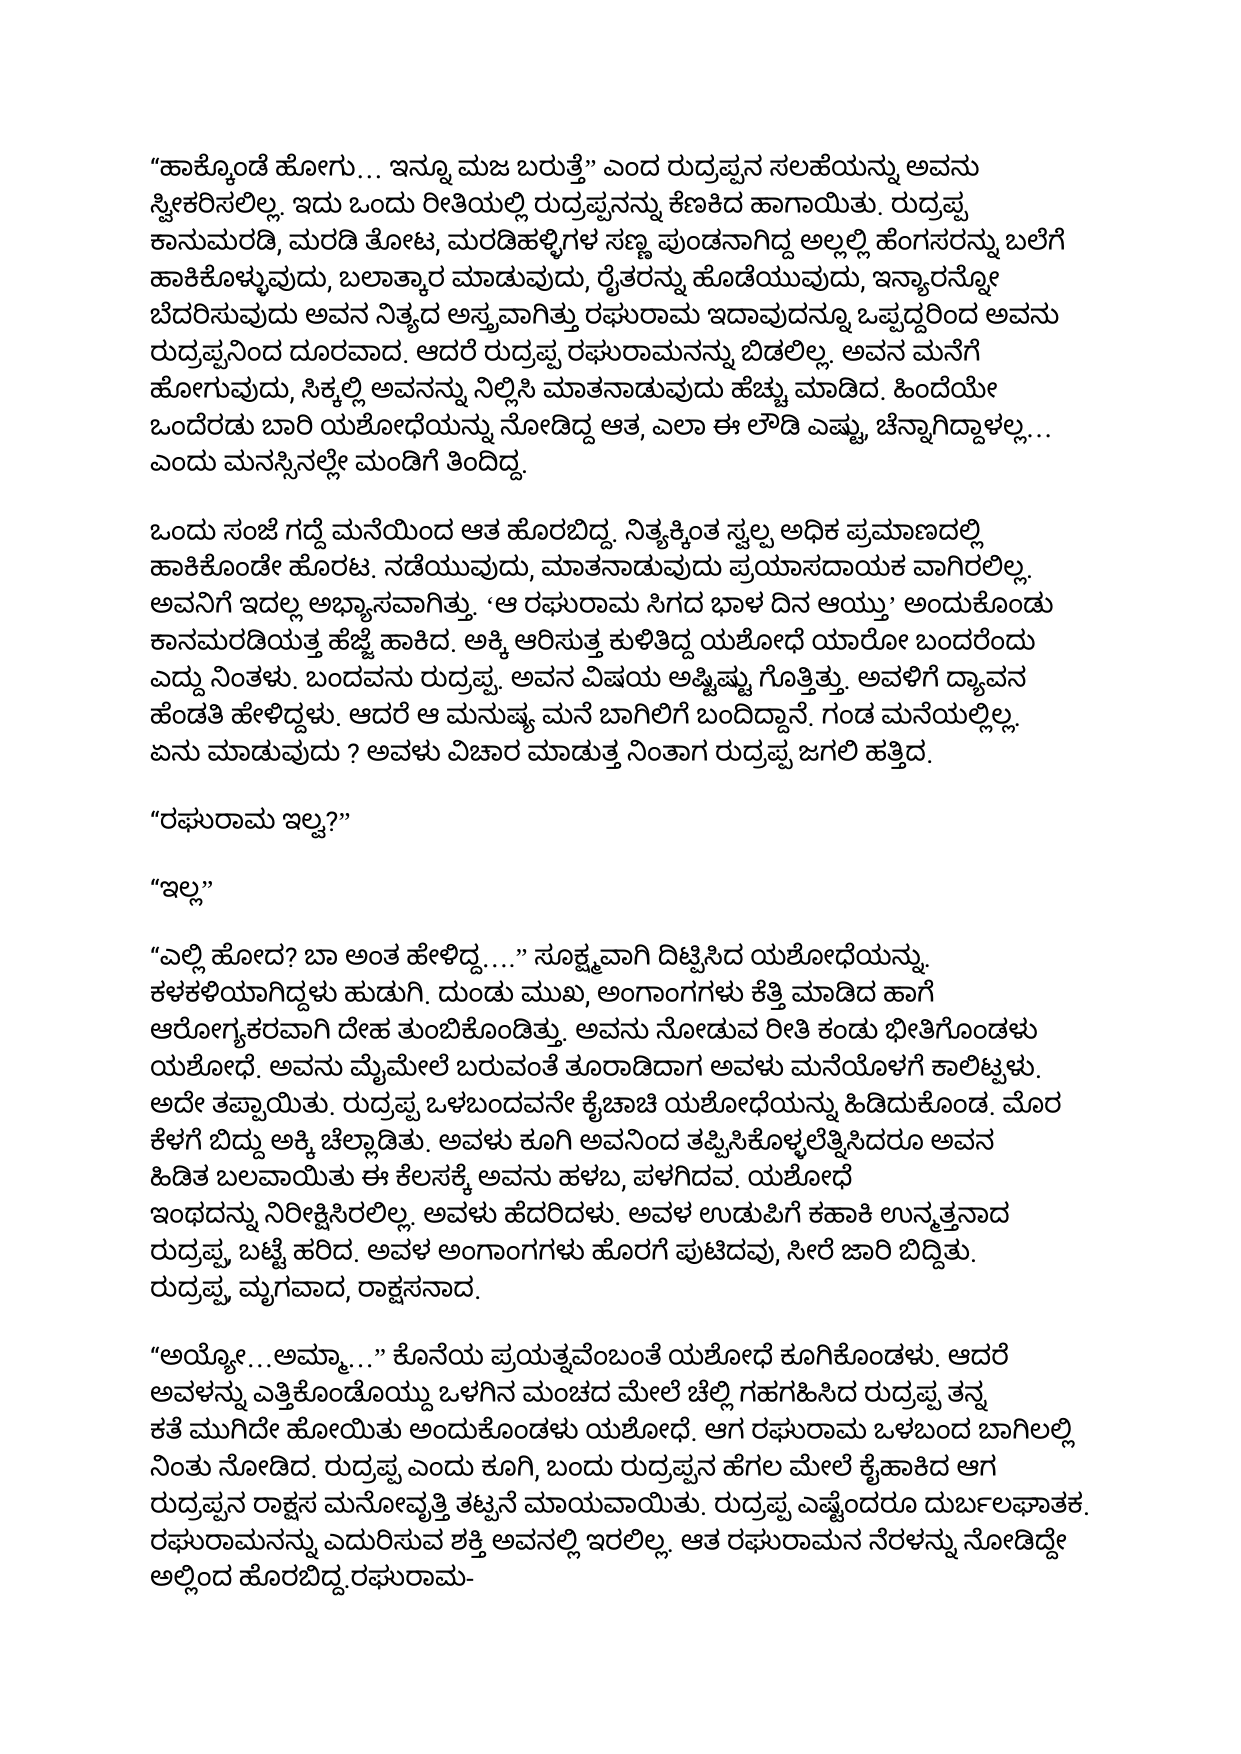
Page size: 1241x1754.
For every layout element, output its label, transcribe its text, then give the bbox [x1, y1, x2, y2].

text ಒಂದು ಸಂಜೆ ಗದ್ದೆ ಮನೆಯಿಂದ ಆತ ಹೊರಬಿದ್ದ. ನಿತ್ಯಕ್ಕಿಂತ ಸ್ವಲ್ಪ ಅಧಿಕ ಪ್ರಮಾಣದಲ್ಲಿ ಹಾಕಿಕೊಂಡೇ ಹೊರಟ. ನಡೆಯುವುದು, ಮಾತನಾಡುವುದು ಪ್ರಯಾಸದಾಯಕ ವಾಗಿರಲಿಲ್ಲ. ಅವನಿಗೆ ಇದಲ್ಲ ಅಭ್ಯಾಸವಾಗಿತ್ತು. ‘ಆ ರಘುರಾಮ ಸಿಗದ ಭಾಳ ದಿನ ಆಯ್ತು’ ಅಂದುಕೊಂಡು ಕಾನಮರಡಿಯತ್ತ ಹೆಜ್ಜೆ ಹಾಕಿದ. ಅಕ್ಕಿ ಆರಿಸುತ್ತ ಕುಳಿತಿದ್ದ ಯಶೋಧೆ ಯಾರೋ ಬಂದರೆಂದು ಎದ್ದು ನಿಂತಳು. ಬಂದವನು ರುದ್ರಪ್ಪ. ಅವನ ವಿಷಯ ಅಷ್ಟಿಷ್ಟು ಗೊತ್ತಿತ್ತು. ಅವಳಿಗೆ ದ್ಯಾವನ ಹೆಂಡತಿ ಹೇಳಿದ್ದಳು. ಆದರೆ ಆ ಮನುಷ್ಯ ಮನೆ ಬಾಗಿಲಿಗೆ ಬಂದಿದ್ದಾನೆ. ಗಂಡ ಮನೆಯಲ್ಲಿಲ್ಲ. ಏನು ಮಾಡುವುದು ? ಅವಳು ವಿಚಾರ ಮಾಡುತ್ತ ನಿಂತಾಗ ರುದ್ರಪ್ಪ ಜಗಲಿ ಹತ್ತಿದ. [150, 513, 1090, 771]
text “ಎಲ್ಲಿ ಹೋದ? ಬಾ ಅಂತ ಹೇಳಿದ್ದ….” ಸೂಕ್ಷ್ಮವಾಗಿ ದಿಟ್ಪಿಸಿದ ಯಶೋಧೆಯನ್ನು. ಕಳಕಳಿಯಾಗಿದ್ದಳು ಹುಡುಗಿ. ದುಂಡು ಮುಖ, ಅಂಗಾಂಗಗಳು ಕೆತ್ತಿ ಮಾಡಿದ ಹಾಗೆ ಆರೋಗ್ಯಕರವಾಗಿ ದೇಹ ತುಂಬಿಕೊಂಡಿತ್ತು. ಅವನು ನೋಡುವ ರೀತಿ ಕಂಡು ಭೀತಿಗೊಂಡಳು ಯಶೋಧೆ. ಅವನು ಮೈಮೇಲೆ ಬರುವಂತೆ ತೂರಾಡಿದಾಗ ಅವಳು ಮನೆಯೊಳಗೆ ಕಾಲಿಟ್ಪಳು. ಅದೇ ತಪ್ಪಾಯಿತು. ರುದ್ರಪ್ಪ ಒಳಬಂದವನೇ ಕೈಚಾಚಿ ಯಶೋಧೆಯನ್ನು ಹಿಡಿದುಕೊಂಡ. ಮೊರ ಕೆಳಗೆ ಬಿದ್ದು ಅಕ್ಕಿ ಚೆಲ್ಲಾಡಿತು. ಅವಳು ಕೂಗಿ ಅವನಿಂದ ತಪ್ಪಿಸಿಕೊಳ್ಳಲೆತ್ನಿಸಿದರೂ ಅವನ ಹಿಡಿತ ಬಲವಾಯಿತು ಈ ಕೆಲಸಕ್ಕೆ ಅವನು ಹಳಬ, ಪಳಗಿದವ. ಯಶೋಧೆ ಇಂಥದನ್ನು ನಿರೀಕ್ಷಿಸಿರಲಿಲ್ಲ. ಅವಳು ಹೆದರಿದಳು. ಅವಳ ಉಡುಪಿಗೆ ಕಹಾಕಿ ಉನ್ಮತ್ತನಾದ ರುದ್ರಪ್ಪ, ಬಟ್ಟೆ ಹರಿದ. ಅವಳ ಅಂಗಾಂಗಗಳು ಹೊರಗೆ ಪುಟಿದವು, ಸೀರೆ ಜಾರಿ ಬಿದ್ದಿತು. ರುದ್ರಪ್ಪ, ಮೃಗವಾದ, ರಾಕ್ಷಸನಾದ. [150, 939, 1090, 1307]
text “ಇಲ್ಲ” [150, 871, 1090, 907]
text “ರಘುರಾಮ ಇಲ್ವ?” [150, 802, 1090, 839]
text “ಅಯ್ಯೋ…ಅಮ್ಮಾ…” ಕೊನೆಯ ಪ್ರಯತ್ನವೆಂಬಂತೆ ಯಶೋಧೆ ಕೂಗಿಕೊಂಡಳು. ಆದರೆ ಅವಳನ್ನು ಎತ್ತಿಕೊಂಡೊಯ್ದು ಒಳಗಿನ ಮಂಚದ ಮೇಲೆ ಚೆಲ್ಲಿ ಗಹಗಹಿಸಿದ ರುದ್ರಪ್ಪ ತನ್ನ ಕತೆ ಮುಗಿದೇ ಹೋಯಿತು ಅಂದುಕೊಂಡಳು ಯಶೋಧೆ. ಆಗ ರಘುರಾಮ ಒಳಬಂದ ಬಾಗಿಲಲ್ಲಿ ನಿಂತು ನೋಡಿದ. ರುದ್ರಪ್ಪ ಎಂದು ಕೂಗಿ, ಬಂದು ರುದ್ರಪ್ಪನ ಹೆಗಲ ಮೇಲೆ ಕೈಹಾಕಿದ ಆಗ ರುದ್ರಪ್ಪನ ರಾಕ್ಷಸ ಮನೋವೃತ್ತಿ ತಟ್ಪನೆ ಮಾಯವಾಯಿತು. ರುದ್ರಪ್ಪ ಎಷ್ಟೆಂದರೂ ದುರ್ಬಲಘಾತಕ. ರಘುರಾಮನನ್ನು ಎದುರಿಸುವ ಶಕ್ತಿ ಅವನಲ್ಲಿ ಇರಲಿಲ್ಲ. ಆತ ರಘುರಾಮನ ನೆರಳನ್ನು ನೋಡಿದ್ದೇ ಅಲ್ಲಿಂದ ಹೊರಬಿದ್ದ.ರಘುರಾಮ- [150, 1339, 1090, 1597]
text “ಹಾಕ್ಕೊಂಡೆ ಹೋಗು… ಇನ್ನೂ ಮಜ ಬರುತ್ತೆ” ಎಂದ ರುದ್ರಪ್ಪನ ಸಲಹೆಯನ್ನು ಅವನು ಸ್ವೀಕರಿಸಲಿಲ್ಲ. ಇದು ಒಂದು ರೀತಿಯಲ್ಲಿ ರುದ್ರಪ್ಪನನ್ನು ಕೆಣಕಿದ ಹಾಗಾಯಿತು. ರುದ್ರಪ್ಪ ಕಾನುಮರಡಿ, ಮರಡಿ ತೋಟ, ಮರಡಿಹಳ್ಳಿಗಳ ಸಣ್ಣ ಪುಂಡನಾಗಿದ್ದ ಅಲ್ಲಲ್ಲಿ ಹೆಂಗಸರನ್ನು ಬಲೆಗೆ ಹಾಕಿಕೊಳ್ಳುವುದು, ಬಲಾತ್ಕಾರ ಮಾಡುವುದು, ರೈತರನ್ನು ಹೊಡೆಯುವುದು, ಇನ್ಯಾರನ್ನೋ ಬೆದರಿಸುವುದು ಅವನ ನಿತ್ಯದ ಅಸ್ತ್ರವಾಗಿತ್ತು ರಘುರಾಮ ಇದಾವುದನ್ನೂ ಒಪ್ಪದ್ದರಿಂದ ಅವನು ರುದ್ರಪ್ಪನಿಂದ ದೂರವಾದ. ಆದರೆ ರುದ್ರಪ್ಪ ರಘುರಾಮನನ್ನು ಬಿಡಲಿಲ್ಲ. ಅವನ ಮನೆಗೆ ಹೋಗುವುದು, ಸಿಕ್ಕಲ್ಲಿ ಅವನನ್ನು ನಿಲ್ಲಿಸಿ ಮಾತನಾಡುವುದು ಹೆಚ್ಚು ಮಾಡಿದ. ಹಿಂದೆಯೇ ಒಂದೆರಡು ಬಾರಿ ಯಶೋಧೆಯನ್ನು ನೋಡಿದ್ದ ಆತ, ಎಲಾ ಈ ಲೌಡಿ ಎಷ್ಟು, ಚೆನ್ನಾಗಿದ್ದಾಳಲ್ಲ…ಎಂದು ಮನಸ್ಸಿನಲ್ಲೇ ಮಂಡಿಗೆ ತಿಂದಿದ್ದ. [150, 150, 1090, 482]
